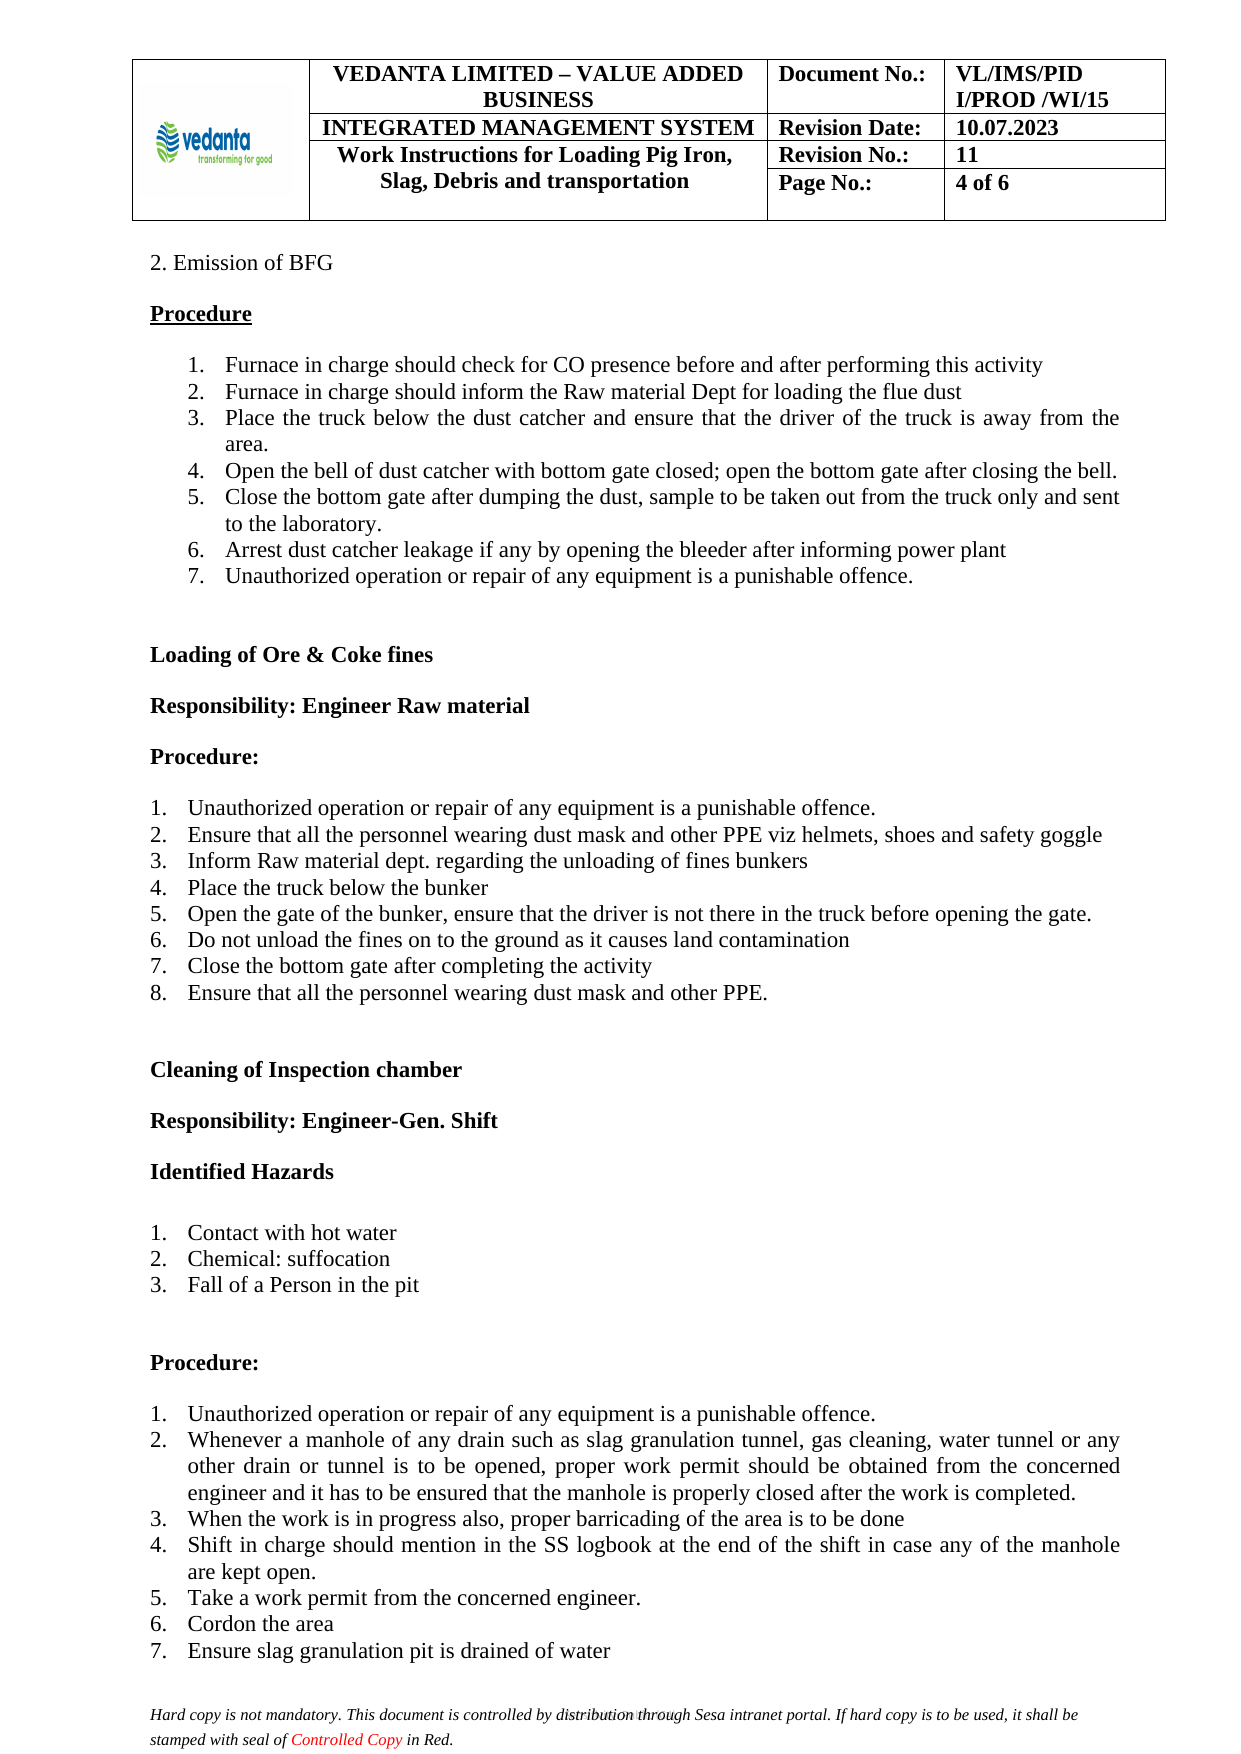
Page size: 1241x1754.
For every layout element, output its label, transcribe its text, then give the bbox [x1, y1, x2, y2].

text Procedure: [150, 1349, 1122, 1375]
list Fall of a Person in the pit [150, 1271, 1122, 1298]
list Cordon the area [150, 1611, 1122, 1637]
text Responsibility: Engineer-Gen. Shift [150, 1107, 1122, 1134]
list Whenever a manhole of any drain such as slag granulation tunnel, gas cleaning, water tunnel or any other drain or tunnel is to be opened, proper work permit should be obtained from the concerned engineer and it has to be ensured that the manhole is properly closed after the work is completed. [150, 1426, 1122, 1505]
list Open the gate of the bunker, ensure that the driver is not there in the truck before opening the gate. [150, 900, 1122, 926]
list Shift in charge should mention in the SS logbook at the end of the shift in case any of the manhole are kept open. [150, 1531, 1122, 1584]
list Close the bottom gate after completing the activity [150, 953, 1122, 979]
list Unauthorized operation or repair of any equipment is a punishable offence. [150, 1400, 1122, 1426]
text Cleaning of Inspection chamber [150, 1056, 1122, 1083]
list Ensure slag granulation pit is drained of water [150, 1637, 1122, 1663]
list Contact with hot water [150, 1209, 1122, 1245]
list Arrest dust catcher leakage if any by opening the bleeder after informing power plant [187, 536, 1122, 562]
list Unauthorized operation or repair of any equipment is a punishable offence. [187, 562, 1122, 589]
list Furnace in charge should check for CO presence before and after performing this activity [187, 351, 1122, 378]
list Inform Raw material dept. regarding the unloading of fines bunkers [150, 847, 1122, 873]
text Procedure: [150, 743, 1122, 770]
list Unauthorized operation or repair of any equipment is a punishable offence. [150, 794, 1122, 821]
list When the work is in progress also, proper barricading of the area is to be done [150, 1505, 1122, 1531]
list Take a work permit from the concerned engineer. [150, 1584, 1122, 1611]
text Procedure [150, 300, 1122, 327]
picture [137, 83, 293, 197]
list Ensure that all the personnel wearing dust mask and other PPE viz helmets, shoes and safety goggle [150, 821, 1122, 847]
text Identified Hazards [150, 1158, 1122, 1185]
text 2. Emission of BFG [150, 249, 1122, 276]
list Do not unload the fines on to the ground as it causes land contamination [150, 926, 1122, 953]
text Responsibility: Engineer Raw material [150, 692, 1122, 719]
list Close the bottom gate after dumping the dust, sample to be taken out from the truck only and sent to the laboratory. [187, 483, 1122, 536]
list Chemical: suffocation [150, 1245, 1122, 1271]
list Furnace in charge should inform the Raw material Dept for loading the flue dust [187, 378, 1122, 404]
text Loading of Ore & Coke fines [150, 641, 1122, 668]
list Open the bell of dust catcher with bottom gate closed; open the bottom gate after closing the bell. [187, 457, 1122, 483]
list Place the truck below the bunker [150, 873, 1122, 900]
list Ensure that all the personnel wearing dust mask and other PPE. [150, 979, 1122, 1005]
list Place the truck below the dust catcher and ensure that the driver of the truck is away from the area. [187, 404, 1122, 457]
